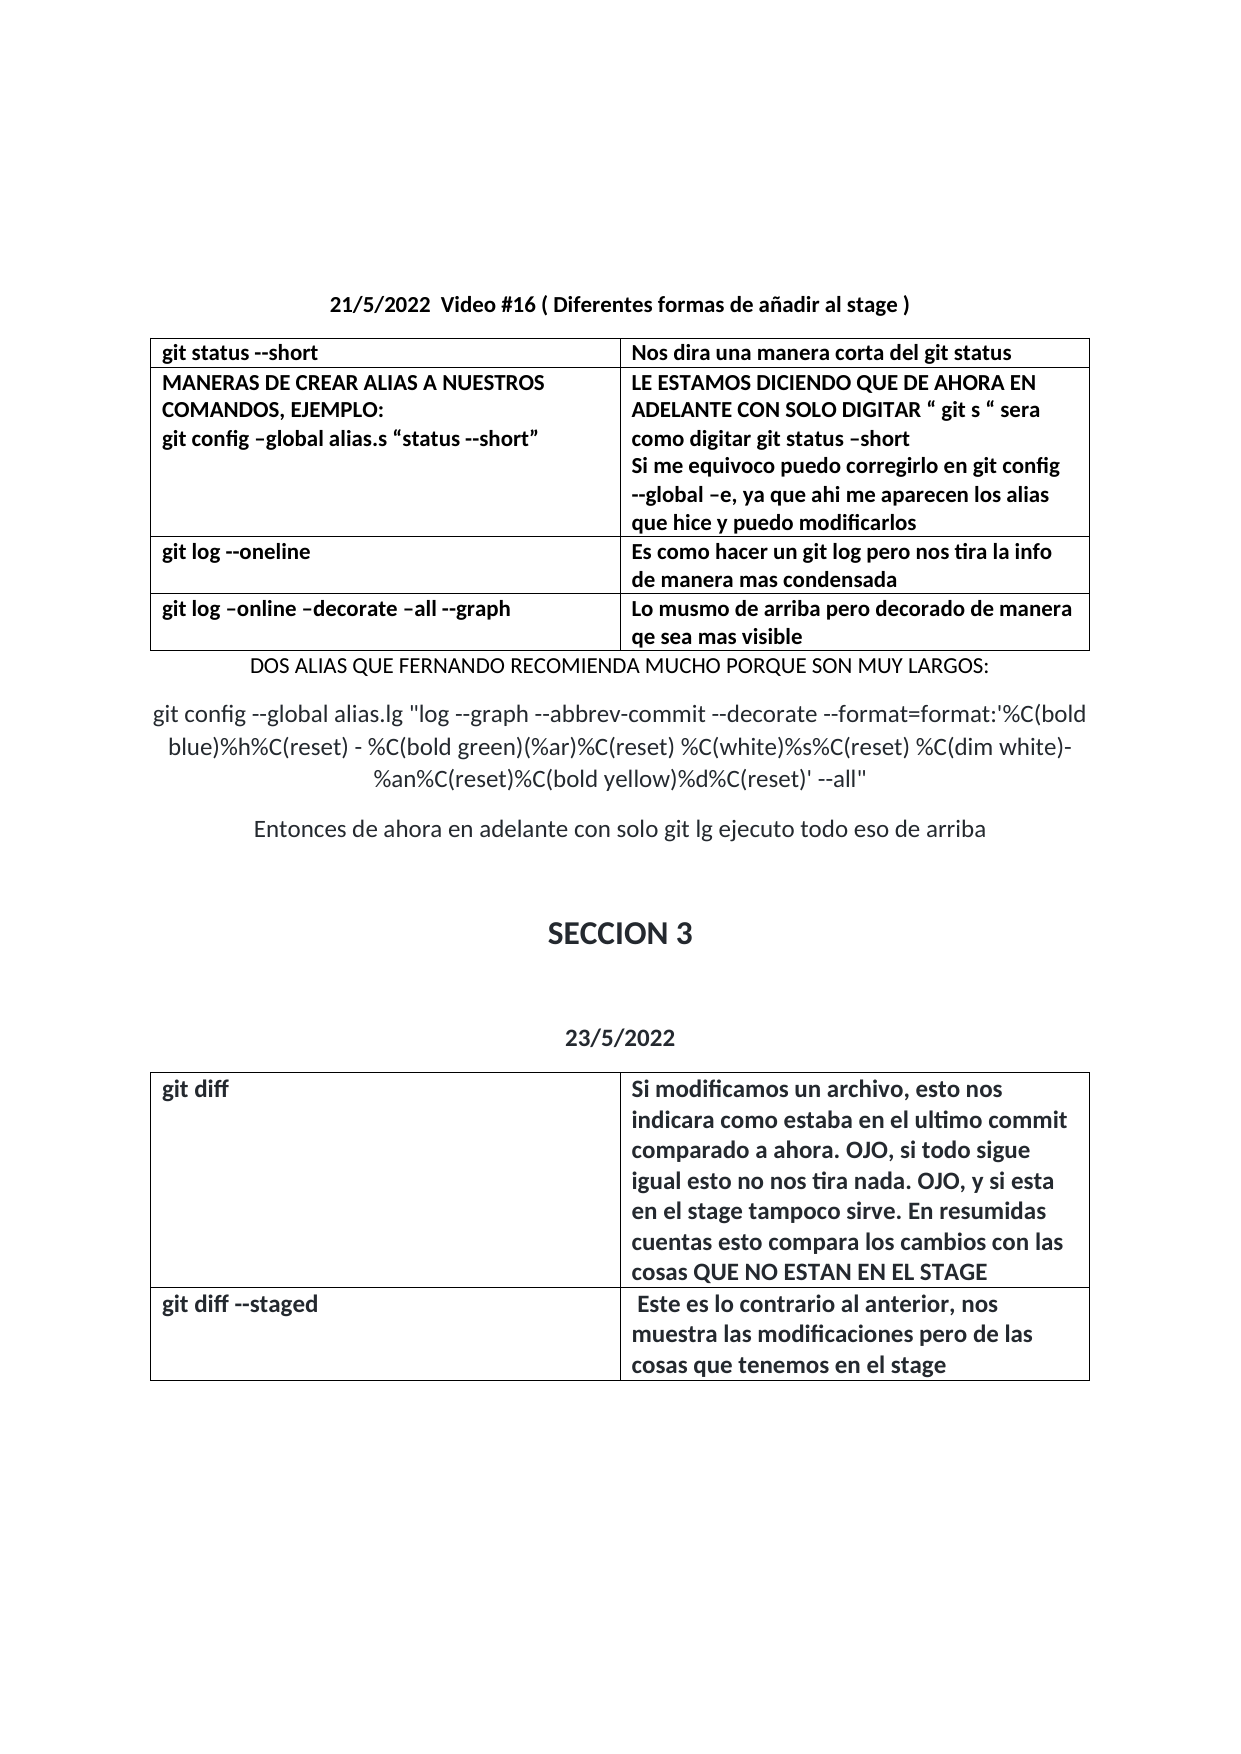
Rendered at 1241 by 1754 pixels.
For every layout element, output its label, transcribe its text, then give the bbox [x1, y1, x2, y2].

table_cell LE ESTAMOS DICIENDO QUE DE AHORA EN ADELANTE CON SOLO DIGITAR “ git s “ sera como digitar git status –short Si me equivoco puedo corregirlo en git config --global –e, ya que ahi me aparecen los alias que hice y puedo modificarlos [621, 368, 1089, 536]
table_cell git log –online –decorate –all --graph [151, 594, 620, 650]
text 21/5/2022 Video #16 ( Diferentes formas de añadir al stage ) [150, 291, 1090, 319]
table_cell git diff --staged [151, 1288, 620, 1379]
table_header git diff [151, 1073, 620, 1287]
table_header Nos dira una manera corta del git status [621, 339, 1089, 367]
text git config --global alias.lg "log --graph --abbrev-commit --decorate --format=format:'%C(bold blue)%h%C(reset) - %C(bold green)(%ar)%C(reset) %C(white)%s%C(reset) %C(dim white)- %an%C(reset)%C(bold yellow)%d%C(reset)' --all" [150, 698, 1090, 794]
table_cell Lo musmo de arriba pero decorado de manera qe sea mas visible [621, 594, 1089, 650]
text SECCION 3 [150, 912, 1090, 953]
text DOS ALIAS QUE FERNANDO RECOMIENDA MUCHO PORQUE SON MUY LARGOS: [150, 651, 1090, 679]
table_cell git log --oneline [151, 537, 620, 593]
text 23/5/2022 [150, 1023, 1090, 1053]
text Entonces de ahora en adelante con solo git lg ejecuto todo eso de arriba [150, 813, 1090, 844]
table_cell MANERAS DE CREAR ALIAS A NUESTROS COMANDOS, EJEMPLO: git config –global alias.s “status --short” [151, 368, 620, 536]
table_cell Es como hacer un git log pero nos tira la info de manera mas condensada [621, 537, 1089, 593]
table_header git status --short [151, 339, 620, 367]
table_cell Este es lo contrario al anterior, nos muestra las modificaciones pero de las cosas que tenemos en el stage [621, 1288, 1089, 1379]
table_header Si modificamos un archivo, esto nos indicara como estaba en el ultimo commit comparado a ahora. OJO, si todo sigue igual esto no nos tira nada. OJO, y si esta en el stage tampoco sirve. En resumidas cuentas esto compara los cambios con las cosas QUE NO ESTAN EN EL STAGE [621, 1073, 1089, 1287]
